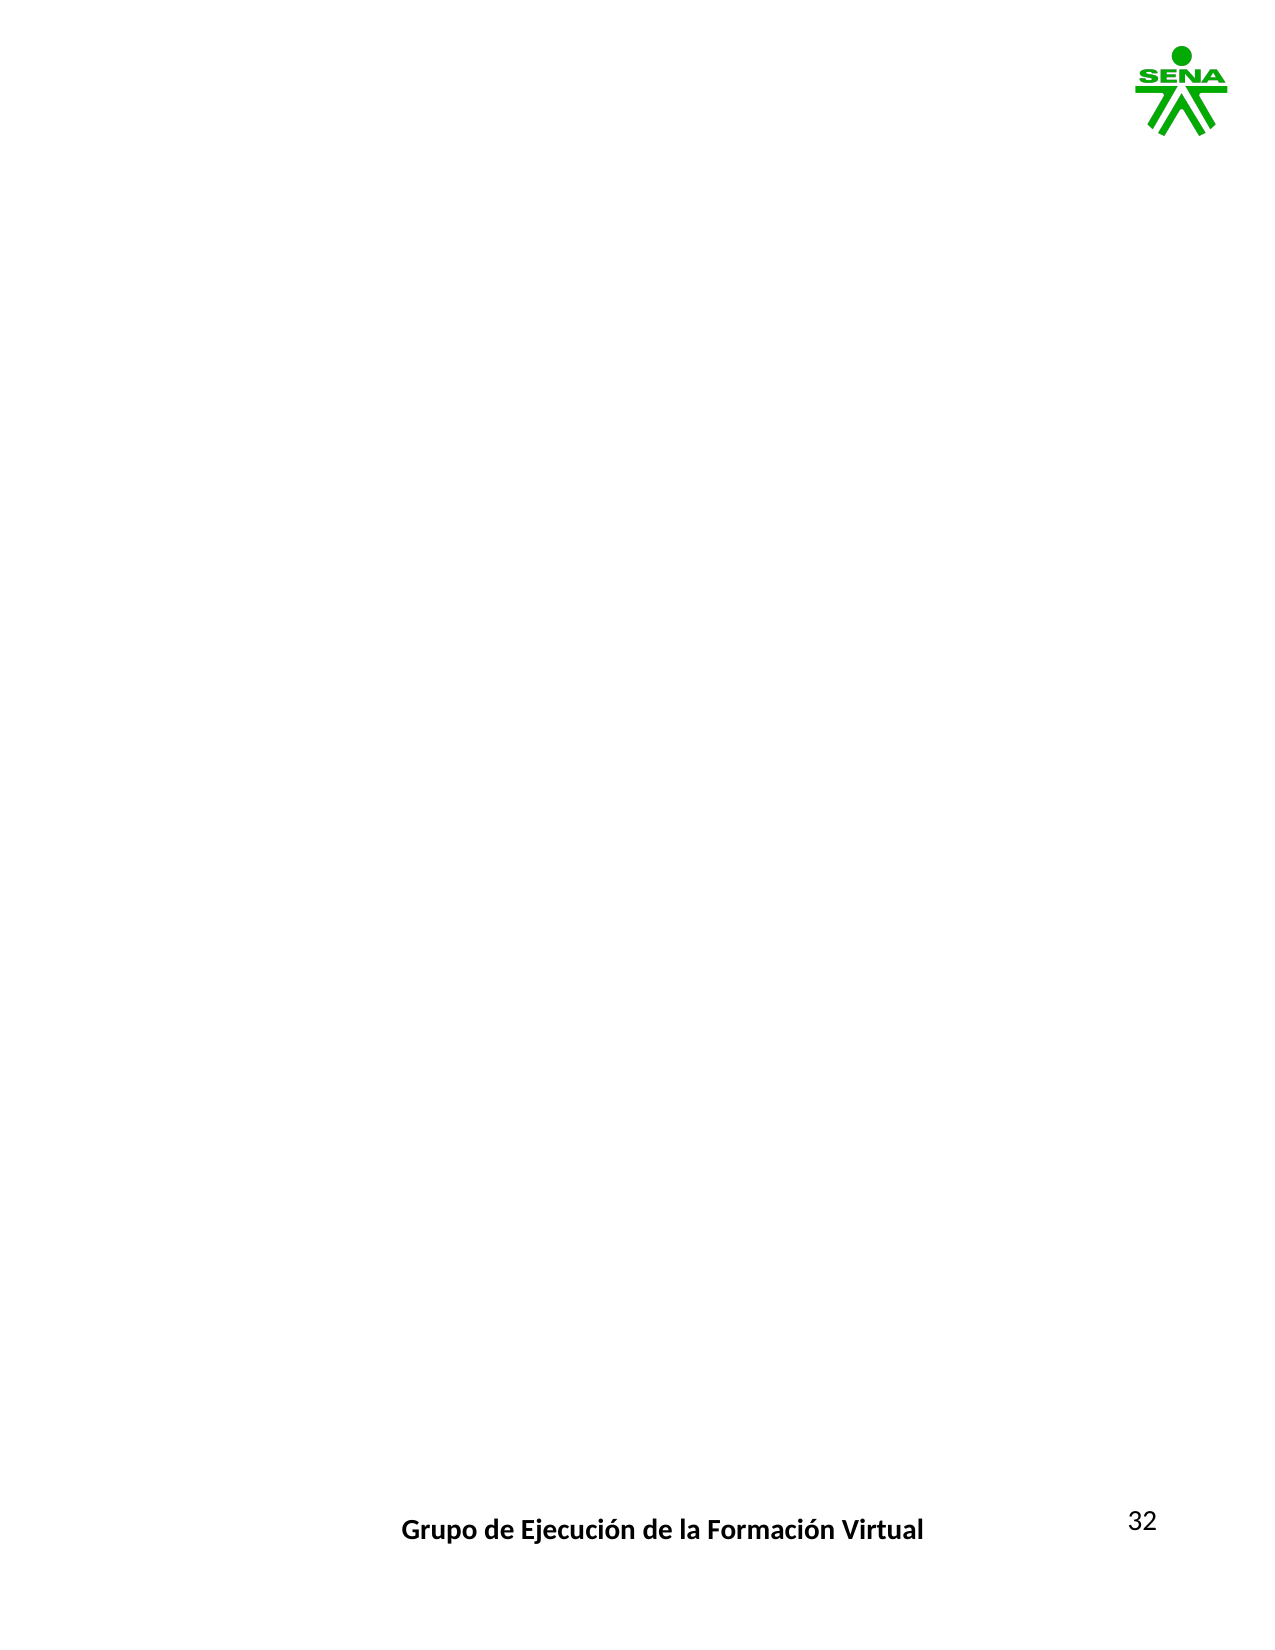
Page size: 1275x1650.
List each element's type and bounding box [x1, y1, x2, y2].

picture [1135, 46, 1228, 136]
